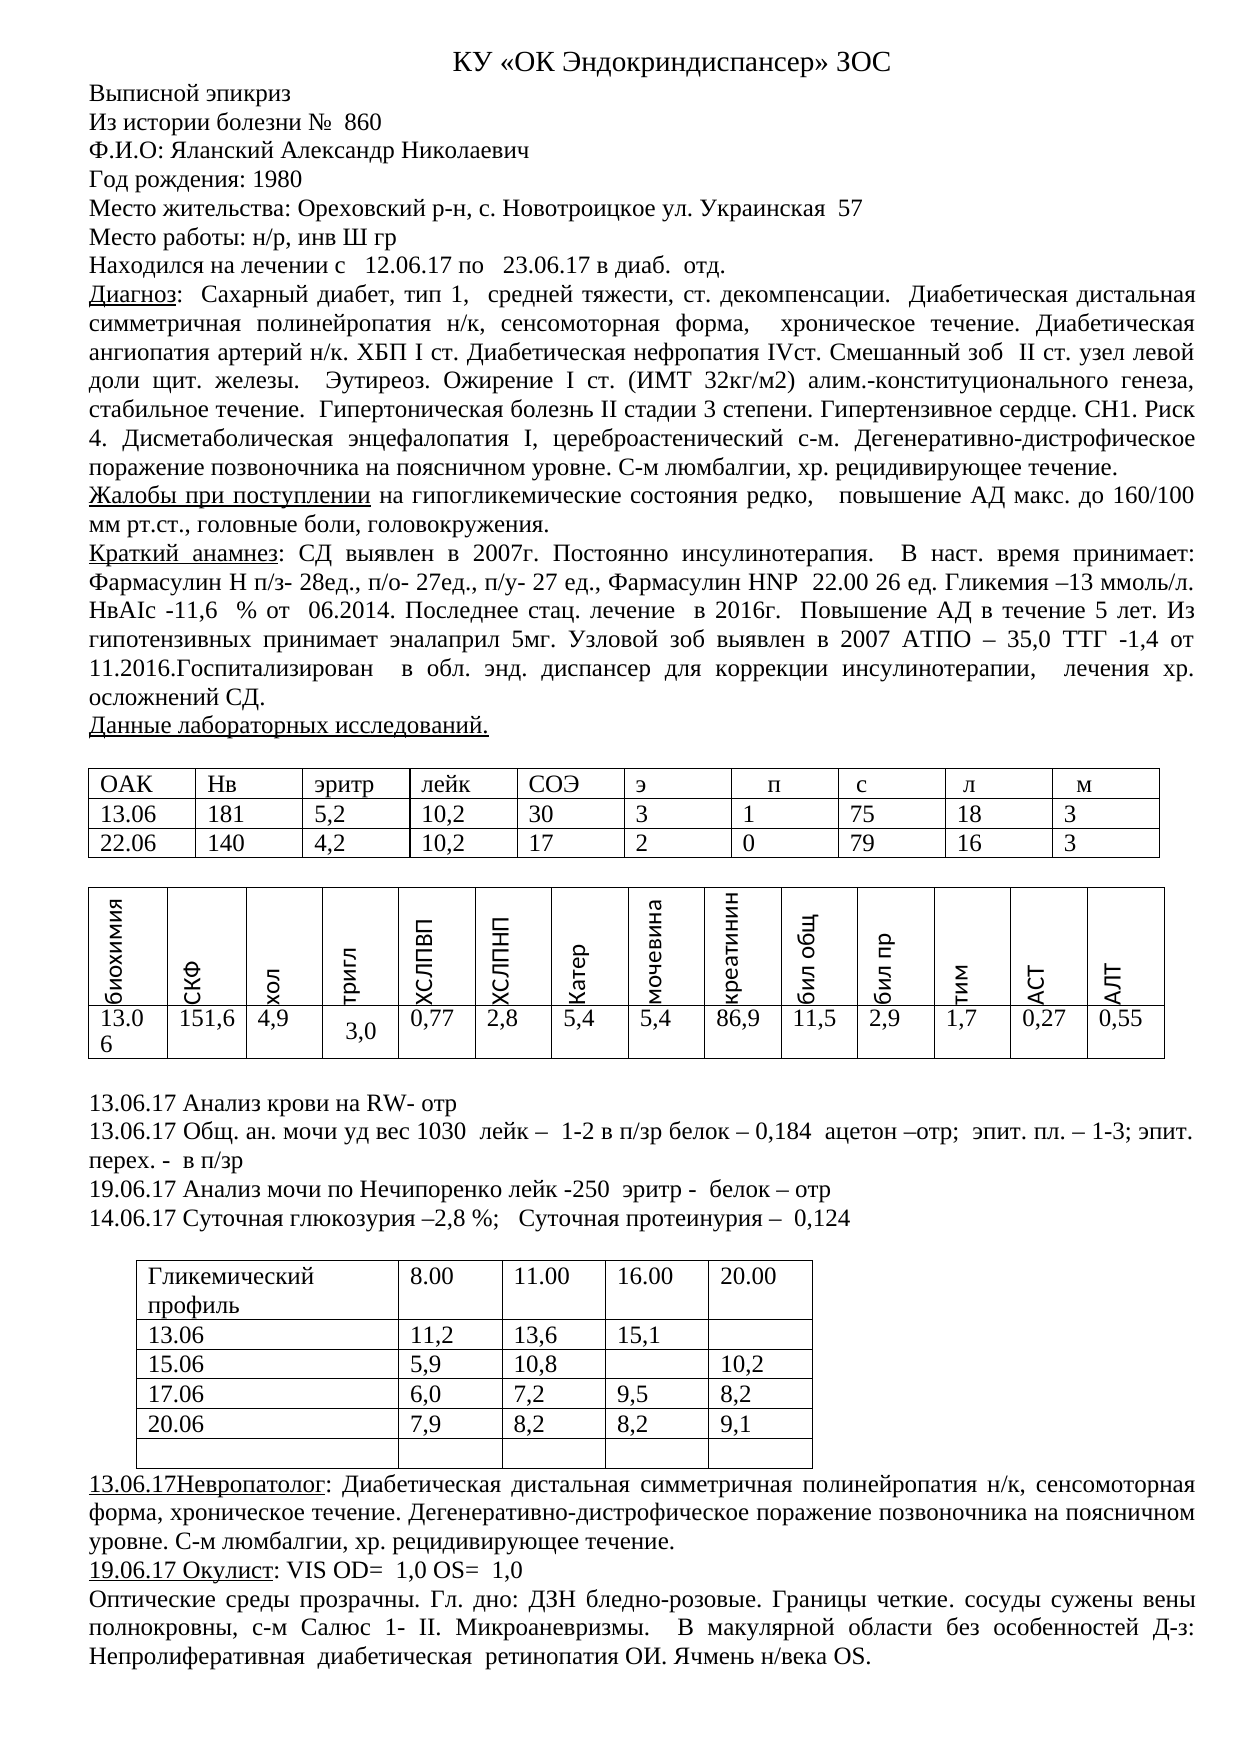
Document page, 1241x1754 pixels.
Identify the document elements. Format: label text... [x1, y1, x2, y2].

table_cell 3 [1053, 829, 1159, 857]
table_header АЛТ [1088, 888, 1164, 1005]
text 19.06.17 Окулист: VIS OD= 1,0 OS= 1,0 [89, 1555, 1196, 1584]
table_header ОАК [89, 769, 195, 798]
table_cell 9,5 [606, 1379, 708, 1408]
text 13.06.17Невропатолог: Диабетическая дистальная симметричная полинейропатия н/к, сенсомоторная форма, хроническое течение. Дегенеративно-дистрофическое поражение позвоночника на поясничном уровне. С-м люмбалгии, хр. рецидивирующее течение. [89, 1469, 1196, 1555]
table_header хол [247, 888, 322, 1005]
table_cell 17.06 [137, 1379, 398, 1408]
table_cell [399, 1439, 502, 1468]
table_cell 8,2 [503, 1409, 605, 1438]
table_cell 3 [1053, 799, 1159, 827]
table_cell 9,1 [709, 1409, 812, 1438]
table_header креатинин [705, 888, 781, 1005]
text Данные лабораторных исследований. [89, 710, 1196, 739]
table_header 20.00 [709, 1261, 812, 1319]
text Находился на лечении с 12.06.17 по 23.06.17 в отд. [89, 250, 1196, 279]
table_header бил пр [858, 888, 934, 1005]
table_header Нв [196, 769, 302, 798]
table_cell 22.06 [89, 829, 195, 857]
table_header Гликемический профиль [137, 1261, 398, 1319]
table_cell 10,2 [411, 829, 517, 857]
text Год рождения: 1980 [89, 164, 1196, 193]
table_header СОЭ [518, 769, 624, 798]
table_header с [839, 769, 945, 798]
table_header мочевина [629, 888, 704, 1005]
table_header ХСЛПВП [399, 888, 475, 1005]
table_cell [709, 1320, 812, 1348]
table_header АСТ [1011, 888, 1087, 1005]
table_cell 86,9 [705, 1006, 781, 1058]
table_cell 75 [839, 799, 945, 827]
table_cell 15.06 [137, 1350, 398, 1378]
table_cell 0,27 [1011, 1006, 1087, 1058]
table_cell 3,0 [323, 1006, 398, 1058]
table_header тригл [323, 888, 398, 1005]
table_header л [946, 769, 1052, 798]
table_header ХСЛПНП [476, 888, 551, 1005]
table_cell 2 [625, 829, 731, 857]
table_header 11.00 [503, 1261, 605, 1319]
table_cell [606, 1439, 708, 1468]
table_header 8.00 [399, 1261, 502, 1319]
table_cell 16 [946, 829, 1052, 857]
table_cell 7,9 [399, 1409, 502, 1438]
text Место работы: н/р, инв Ш гр [89, 222, 1196, 250]
text 19.06.17 Анализ мочи по Нечипоренко лейк -250 эритр - белок – отр [89, 1174, 1196, 1203]
table_cell 2,8 [476, 1006, 551, 1058]
table_cell [606, 1350, 708, 1378]
table_header биохимия [89, 888, 167, 1005]
text Место жительства: Ореховский р-н, с. Новотроицкое ул. Украинская 57 [89, 193, 1196, 222]
table_header эритр [303, 769, 409, 798]
table_cell 6,0 [399, 1379, 502, 1408]
table_cell 5,9 [399, 1350, 502, 1378]
text 14.06.17 Суточная глюкозурия –2,8 %; Суточная протеинурия – 0,124 [89, 1203, 1196, 1231]
table_cell [709, 1439, 812, 1468]
table_cell 4,2 [303, 829, 409, 857]
table_cell 181 [196, 799, 302, 827]
table_cell 5,4 [629, 1006, 704, 1058]
table_cell 10,2 [709, 1350, 812, 1378]
table_cell 20.06 [137, 1409, 398, 1438]
table_cell 10,8 [503, 1350, 605, 1378]
table_header СКФ [168, 888, 246, 1005]
subtitle Из истории болезни № 860 [89, 107, 1196, 135]
table_cell [503, 1439, 605, 1468]
table_header лейк [411, 769, 517, 798]
table_header Катер [552, 888, 628, 1005]
table_header бил общ [782, 888, 857, 1005]
table_header э [625, 769, 731, 798]
table_cell 13.06 [137, 1320, 398, 1348]
table_cell 1,7 [935, 1006, 1010, 1058]
table_cell 79 [839, 829, 945, 857]
subtitle Выписной эпикриз [89, 78, 1202, 107]
table_cell 10,2 [411, 799, 517, 827]
table_cell 17 [518, 829, 624, 857]
table_header п [732, 769, 838, 798]
table_cell 3 [625, 799, 731, 827]
table_cell [137, 1439, 398, 1468]
table_cell 1 [732, 799, 838, 827]
table_cell 4,9 [247, 1006, 322, 1058]
table_cell 0 [732, 829, 838, 857]
table_header тим [935, 888, 1010, 1005]
table_cell 15,1 [606, 1320, 708, 1348]
text Диагноз: Сахарный диабет, тип 1, ст. Диабетическая дистальная симметричная полинейропатия н/к, сенсомоторная форма, хроническое течение. Диабетическая ангиопатия артерий н/к. ХБП I ст. Диабетическая нефропатия IVст. Смешанный зоб II ст. узел левой доли щит. железы. Эутиреоз. Ожирение I ст. (ИМТ 32кг/м2) алим.-конституционального генеза, стабильное течение. Гипертоническая болезнь II стадии 3 степени. Гипертензивное сердце. СН1. Риск 4. Дисметаболическая энцефалопатия I, цереброастенический с-м. Дегенеративно-дистрофическое поражение позвоночника на поясничном уровне. С-м люмбалгии, хр. рецидивирующее течение. [89, 279, 1196, 480]
table_cell 30 [518, 799, 624, 827]
table_cell 7,2 [503, 1379, 605, 1408]
subtitle 13.06.17 Общ. ан. мочи уд вес 1030 лейк – 1-2 в п/зр белок – 0,184 ацетон –отр; эпит. пл. – 1-3; эпит. перех. - в п/зр [89, 1116, 1196, 1174]
subtitle Ф.И.О: Яланский Александр Николаевич [89, 135, 1196, 164]
table_cell 8,2 [606, 1409, 708, 1438]
table_header 16.00 [606, 1261, 708, 1319]
table_cell 0,55 [1088, 1006, 1164, 1058]
table_cell 140 [196, 829, 302, 857]
table_header м [1053, 769, 1159, 798]
text Краткий анамнез: СД выявлен в 2007г. Постоянно инсулинотерапия. В наст. время принимает: Фармасулин Н п/з- 28ед., п/о- 27ед., п/у- 27 ед., Фармасулин НNP 22.00 26 ед. Гликемия –13 ммоль/л. НвАIс -11,6 % от 06.2014. Последнее стац. лечение в 2016г. Повышение АД в течение 5 лет. Из гипотензивных принимает эналаприл 5мг. Узловой зоб выявлен в 2007 АТПО – 35,0 ТТГ -1,4 от 11.2016.Госпитализирован в обл. энд. диспансер для коррекции инсулинотерапии, лечения хр. осложнений СД. [89, 538, 1196, 710]
table_cell 2,9 [858, 1006, 934, 1058]
table_cell 5,4 [552, 1006, 628, 1058]
text Жалобы при поступлении на гипогликемические состояния редко, повышение АД макс. до 160/100 мм рт.ст., головные боли, головокружения. [89, 480, 1196, 538]
table_cell 0,77 [399, 1006, 475, 1058]
table_cell 11,5 [782, 1006, 857, 1058]
table_cell 13.06 [89, 799, 195, 827]
text Гл. дно: ДЗН бледно-розовые. Границы четкие. сосуды сужены вены полнокровны, с-м Салюс 1- II. Микроаневризмы. В макулярной области без особенностей Д-з: Непролиферативная диабетическая ретинопатия ОИ. Ячмень н/века OS. [89, 1584, 1196, 1670]
table_cell 8,2 [709, 1379, 812, 1408]
table_cell 13,6 [503, 1320, 605, 1348]
table_cell 5,2 [303, 799, 409, 827]
table_cell 151,6 [168, 1006, 246, 1058]
table_cell 18 [946, 799, 1052, 827]
table_cell 13.06 [89, 1006, 167, 1058]
table_cell 11,2 [399, 1320, 502, 1348]
text 13.06.17 Анализ крови на RW- отр [89, 1088, 1196, 1116]
